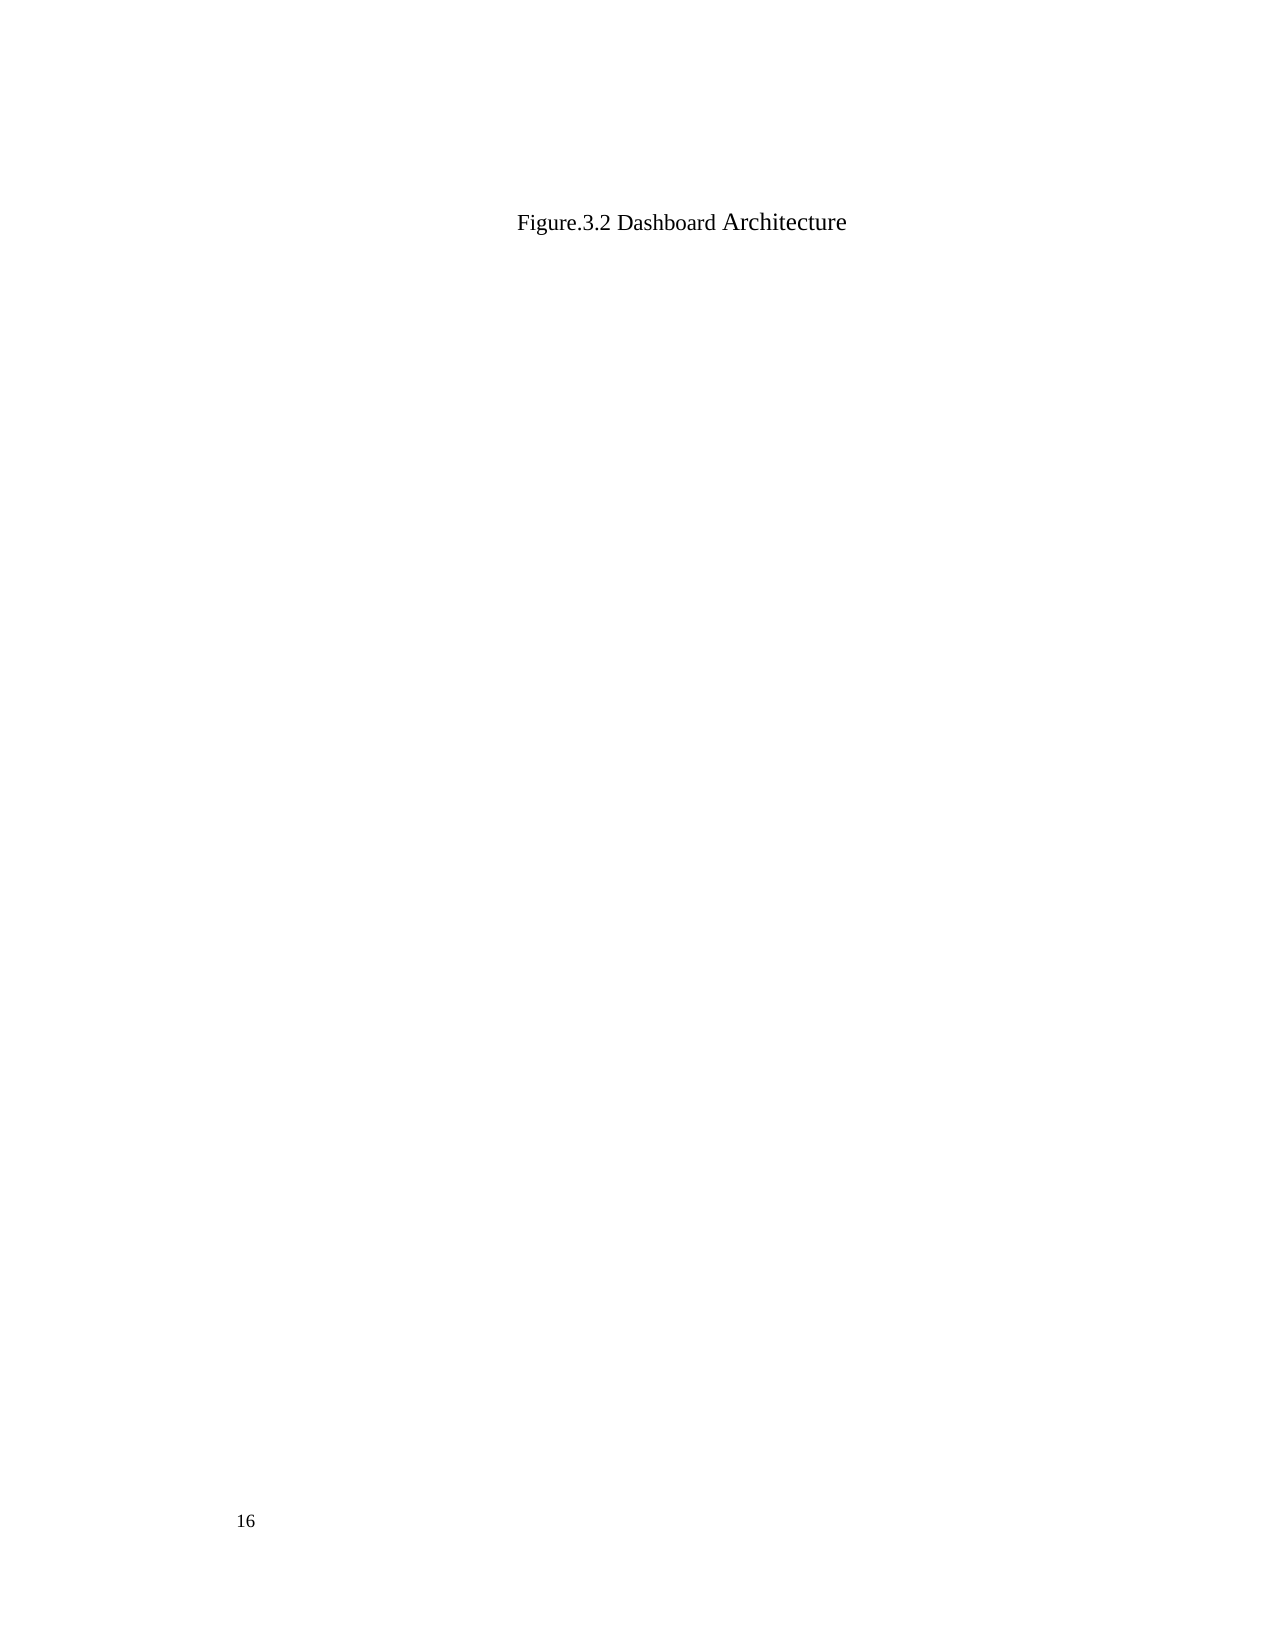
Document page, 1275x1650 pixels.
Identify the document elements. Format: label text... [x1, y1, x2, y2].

text Figure.3.2 Dashboard Architecture [236, 207, 1127, 236]
